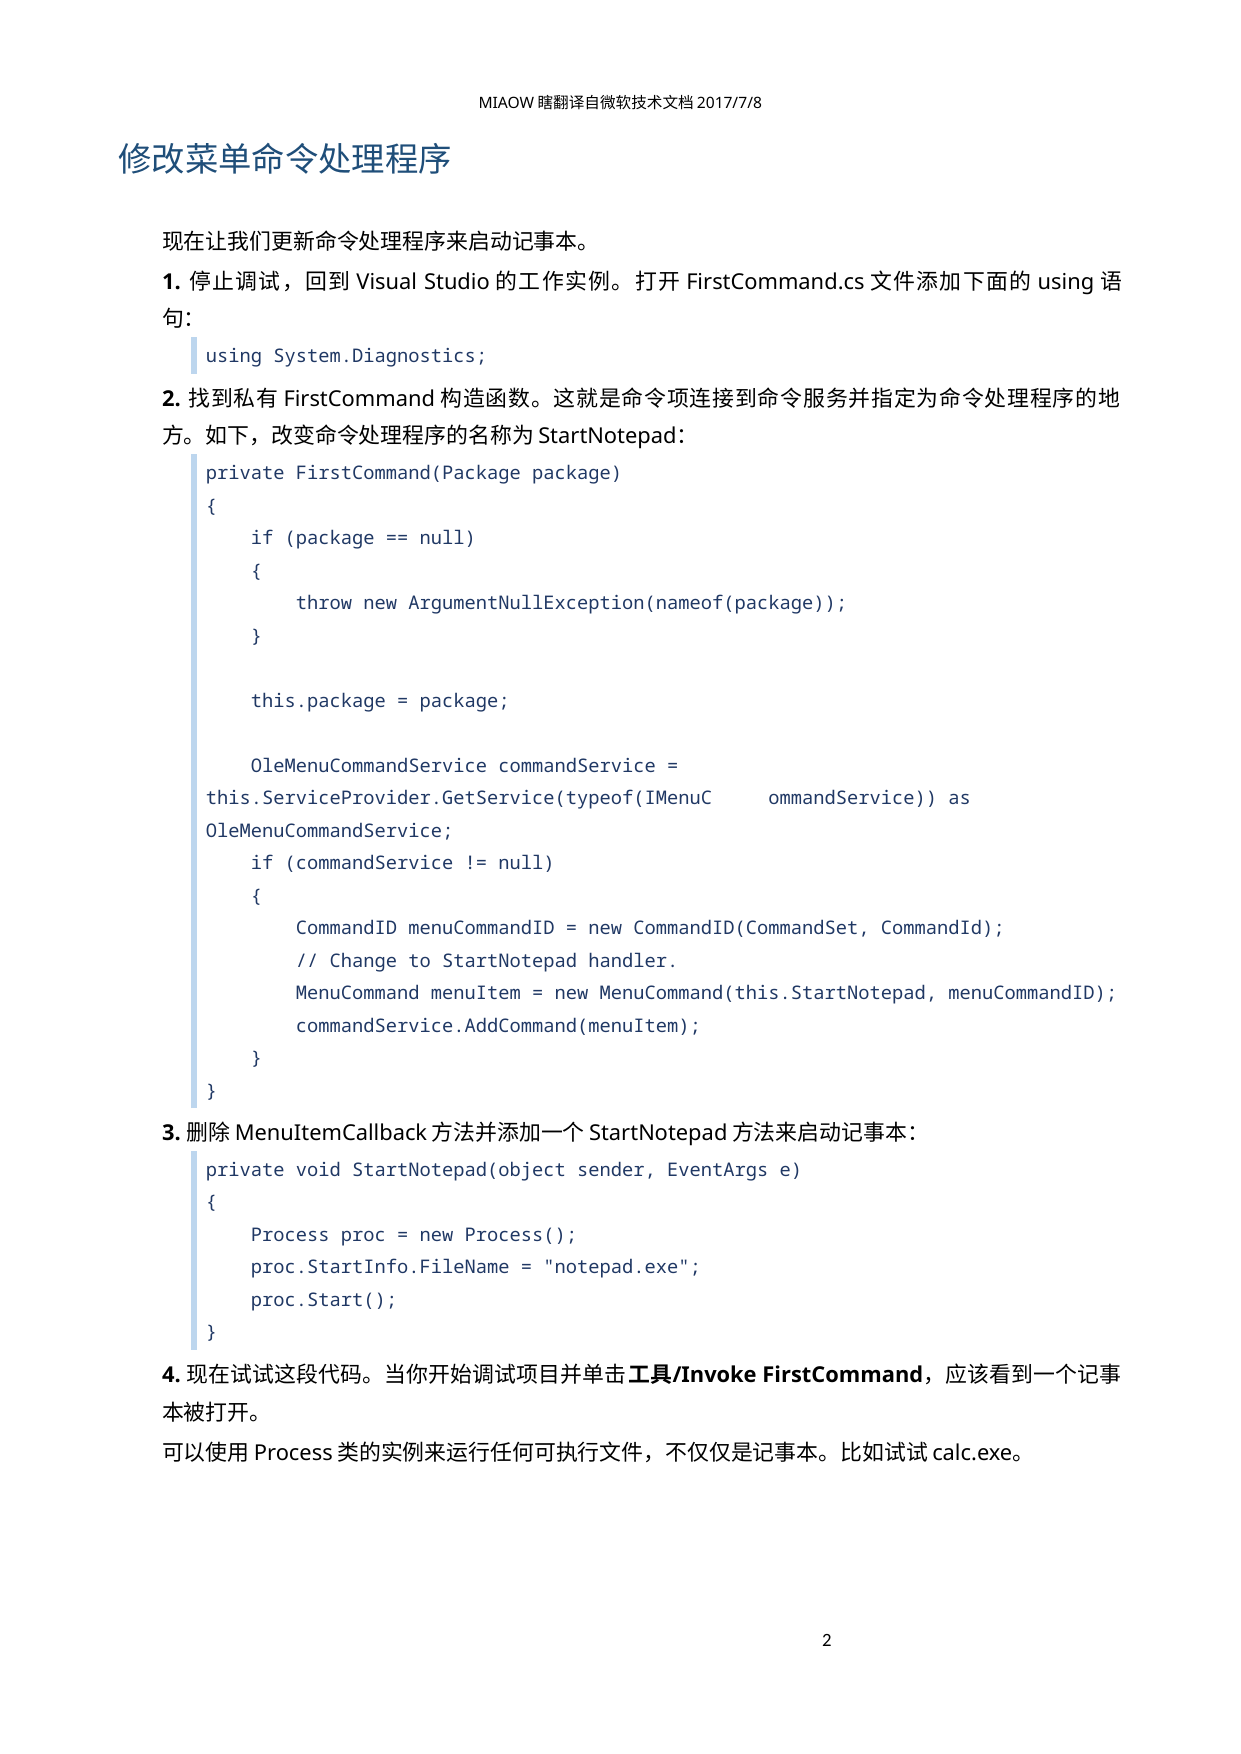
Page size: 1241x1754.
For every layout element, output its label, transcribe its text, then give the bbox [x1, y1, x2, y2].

text private FirstCommand(Package package) [197, 454, 1130, 488]
text MenuCommand menuItem = new MenuCommand(this.StartNotepad, menuCommandID); [197, 976, 1130, 1008]
text 1. 停止调试，回到Visual Studio的工作实例。打开FirstCommand.cs文件添加下面的using语句： [162, 259, 1122, 334]
text using System.Diagnostics; [197, 337, 1130, 374]
text if (package == null) [197, 521, 1130, 553]
text { [197, 553, 1130, 586]
text commandService.AddCommand(menuItem); [197, 1008, 1130, 1041]
text proc.StartInfo.FileName = "notepad.exe"; [197, 1250, 1130, 1283]
text Process proc = new Process(); [197, 1218, 1130, 1250]
text proc.Start(); [197, 1283, 1130, 1315]
text } [197, 1315, 1130, 1350]
text CommandID menuCommandID = new CommandID(CommandSet, CommandId); [197, 911, 1130, 943]
text 修改菜单命令处理程序 [118, 124, 1122, 189]
text { [197, 1185, 1130, 1218]
text } [197, 1041, 1130, 1073]
text 3. 删除MenuItemCallback方法并添加一个StartNotepad方法来启动记事本： [162, 1111, 1122, 1148]
text } [197, 618, 1130, 651]
text this.package = package; [197, 683, 1130, 716]
text 现在让我们更新命令处理程序来启动记事本。 [162, 219, 1122, 257]
text { [197, 488, 1130, 521]
text { [197, 878, 1130, 911]
text private void StartNotepad(object sender, EventArgs e) [197, 1151, 1130, 1185]
text if (commandService != null) [197, 846, 1130, 878]
text 4. 现在试试这段代码。当你开始调试项目并单击工具/Invoke FirstCommand，应该看到一个记事本被打开。 [162, 1352, 1122, 1427]
text 2. 找到私有FirstCommand构造函数。这就是命令项连接到命令服务并指定为命令处理程序的地方。如下，改变命令处理程序的名称为StartNotepad： [162, 376, 1122, 451]
text 可以使用Process类的实例来运行任何可执行文件，不仅仅是记事本。比如试试calc.exe。 [162, 1430, 1122, 1468]
text OleMenuCommandService commandService = this.ServiceProvider.GetService(typeof(IMenuC ommandService)) as OleMenuCommandService; [197, 748, 1130, 846]
text // Change to StartNotepad handler. [197, 943, 1130, 976]
text } [197, 1073, 1130, 1108]
text throw new ArgumentNullException(nameof(package)); [197, 586, 1130, 618]
